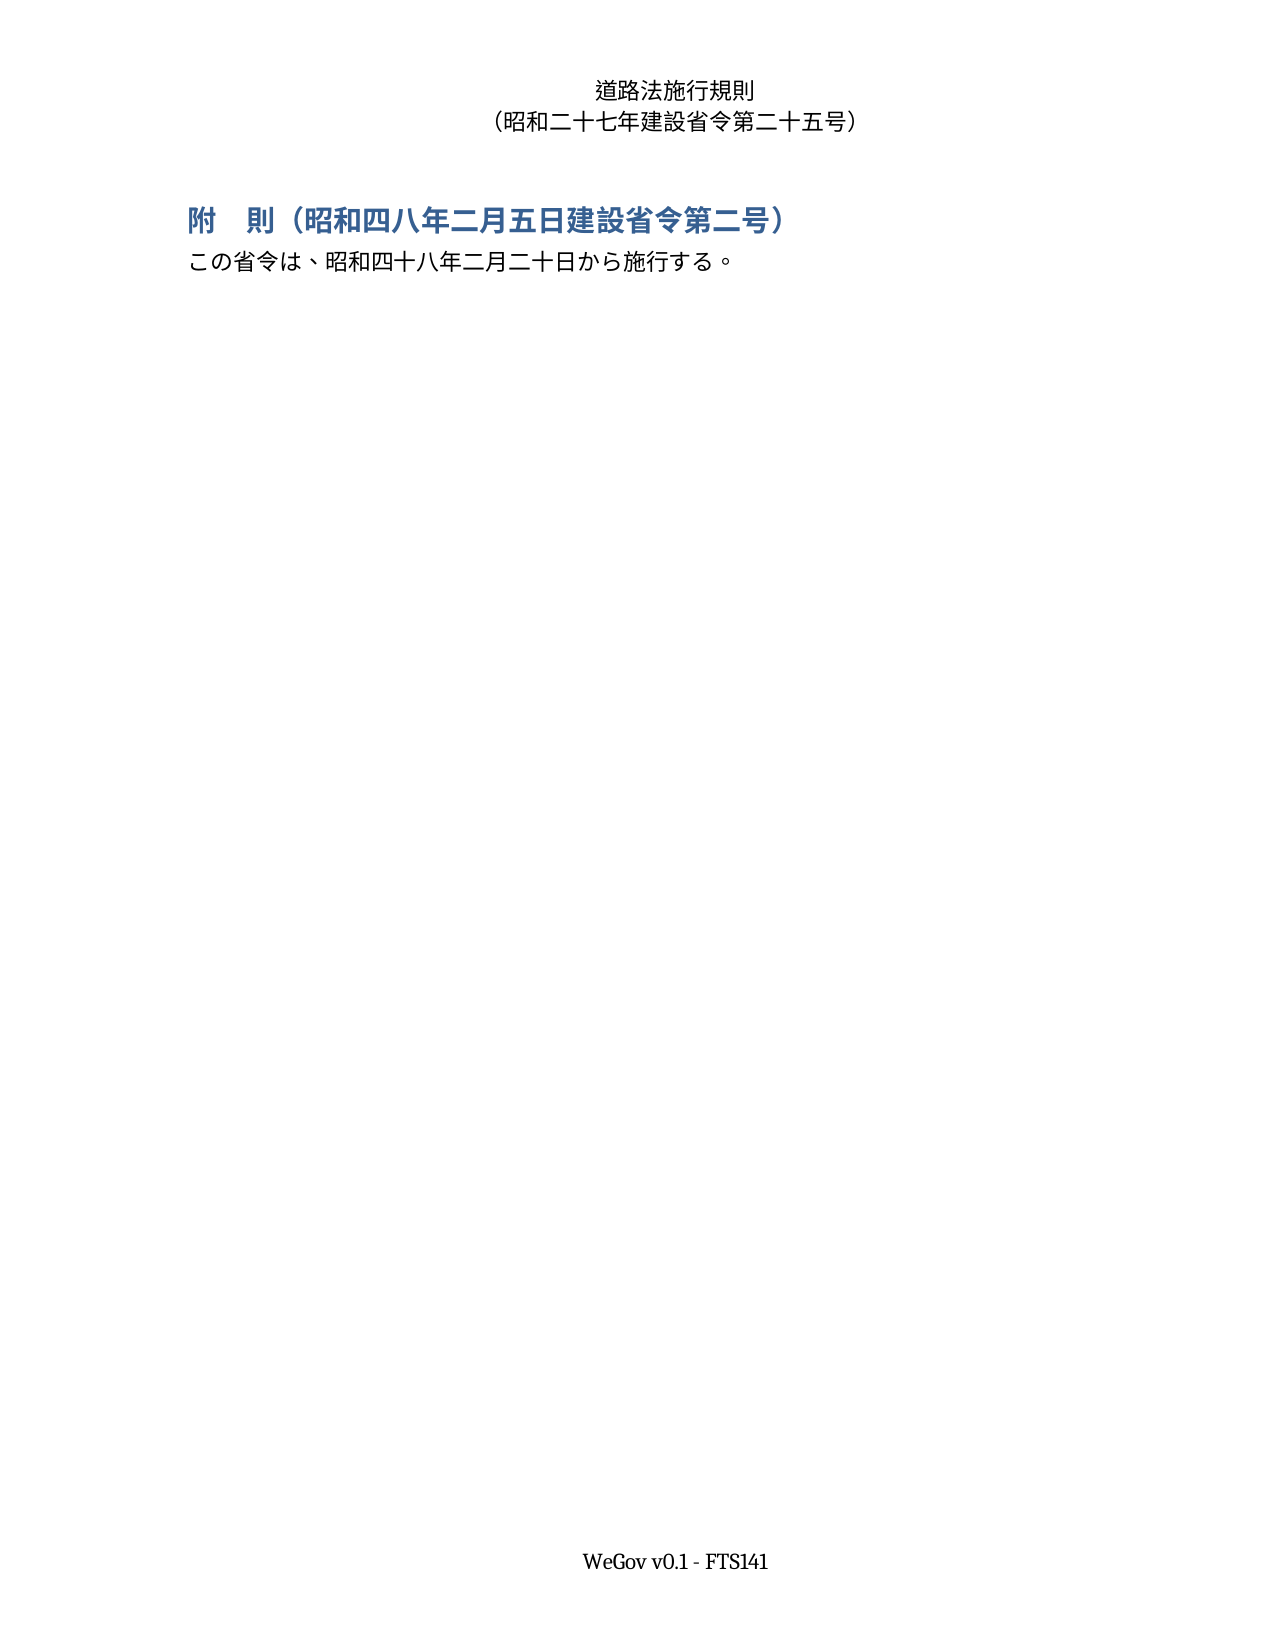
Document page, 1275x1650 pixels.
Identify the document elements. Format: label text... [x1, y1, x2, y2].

text この省令は、昭和四十八年二月二十日から施行する。 [187, 246, 1087, 277]
subtitle 附 則（昭和四八年二月五日建設省令第二号） [187, 200, 1087, 240]
